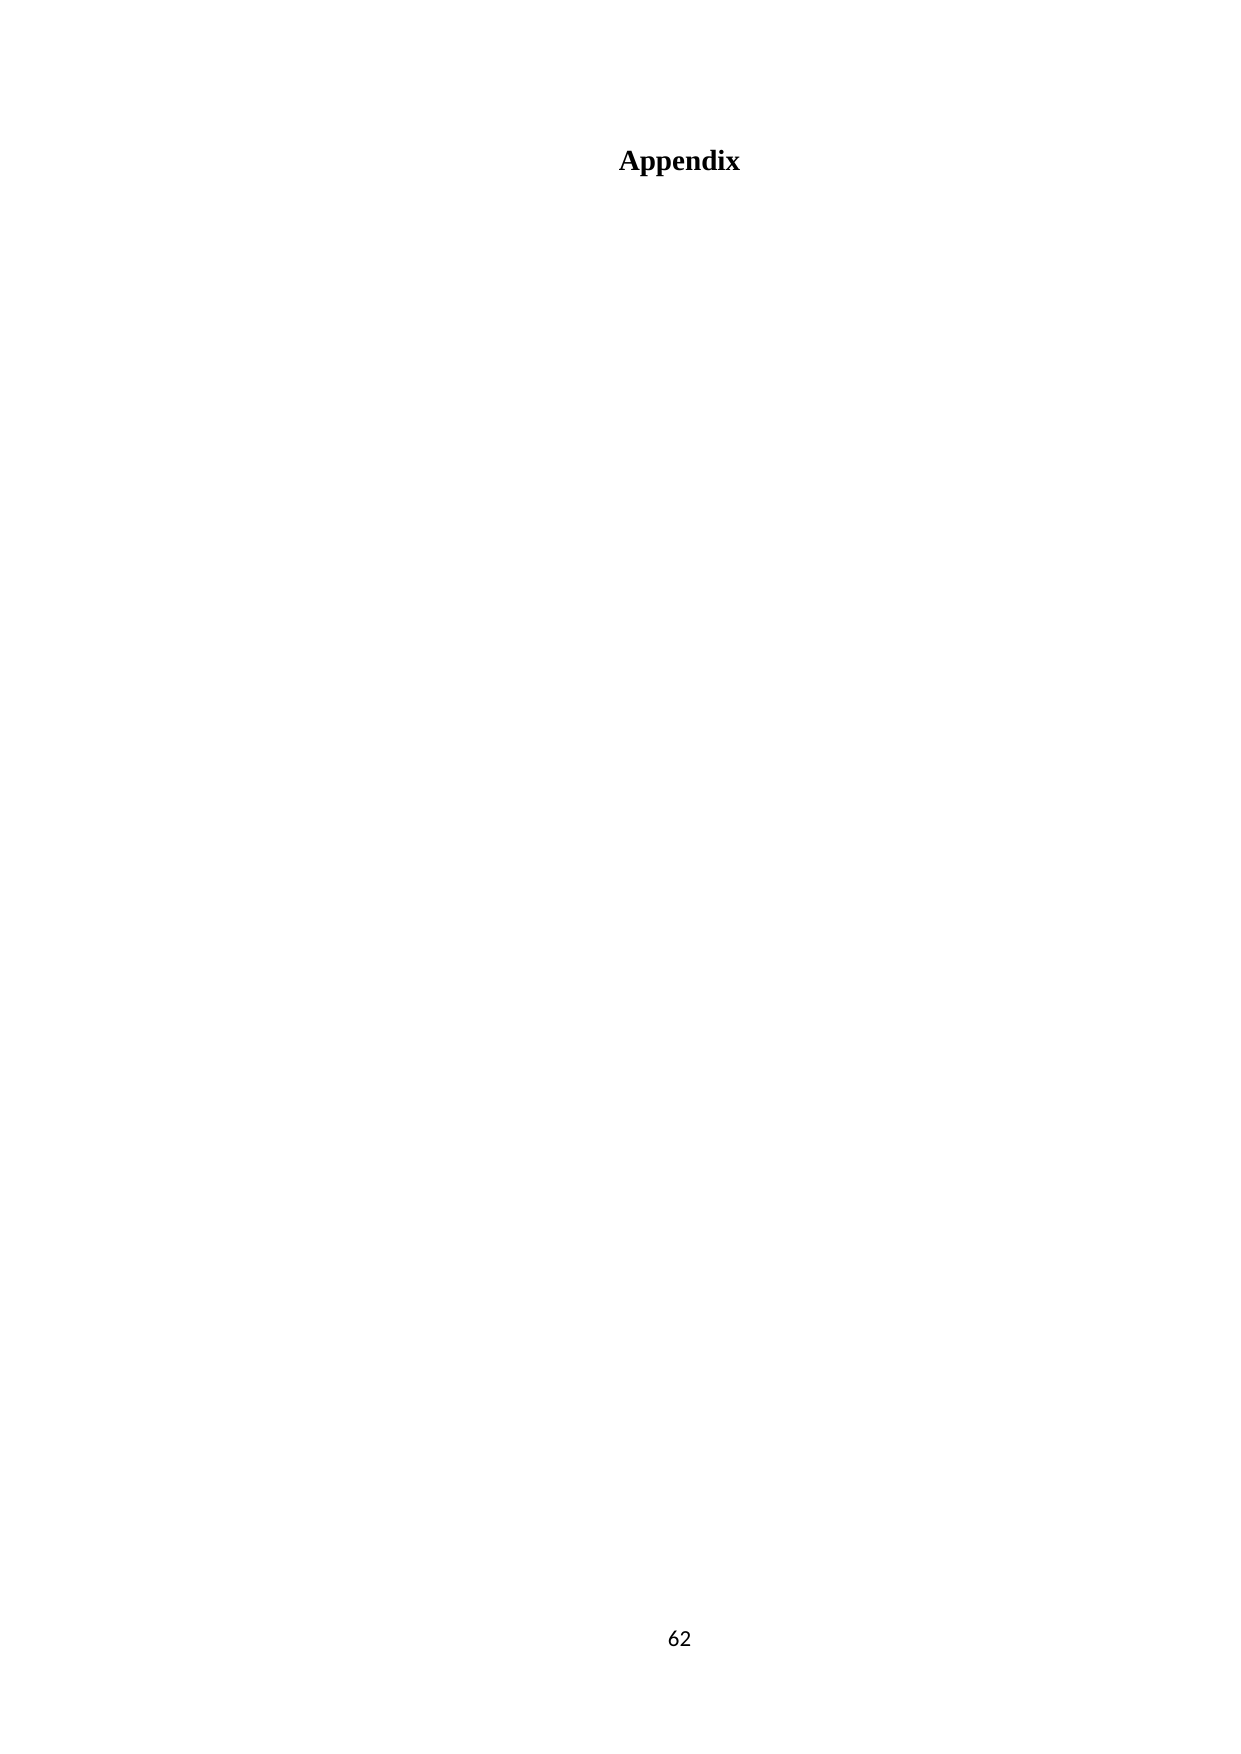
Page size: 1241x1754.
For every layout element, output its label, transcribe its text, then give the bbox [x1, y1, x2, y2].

subtitle Appendix [177, 143, 1181, 177]
